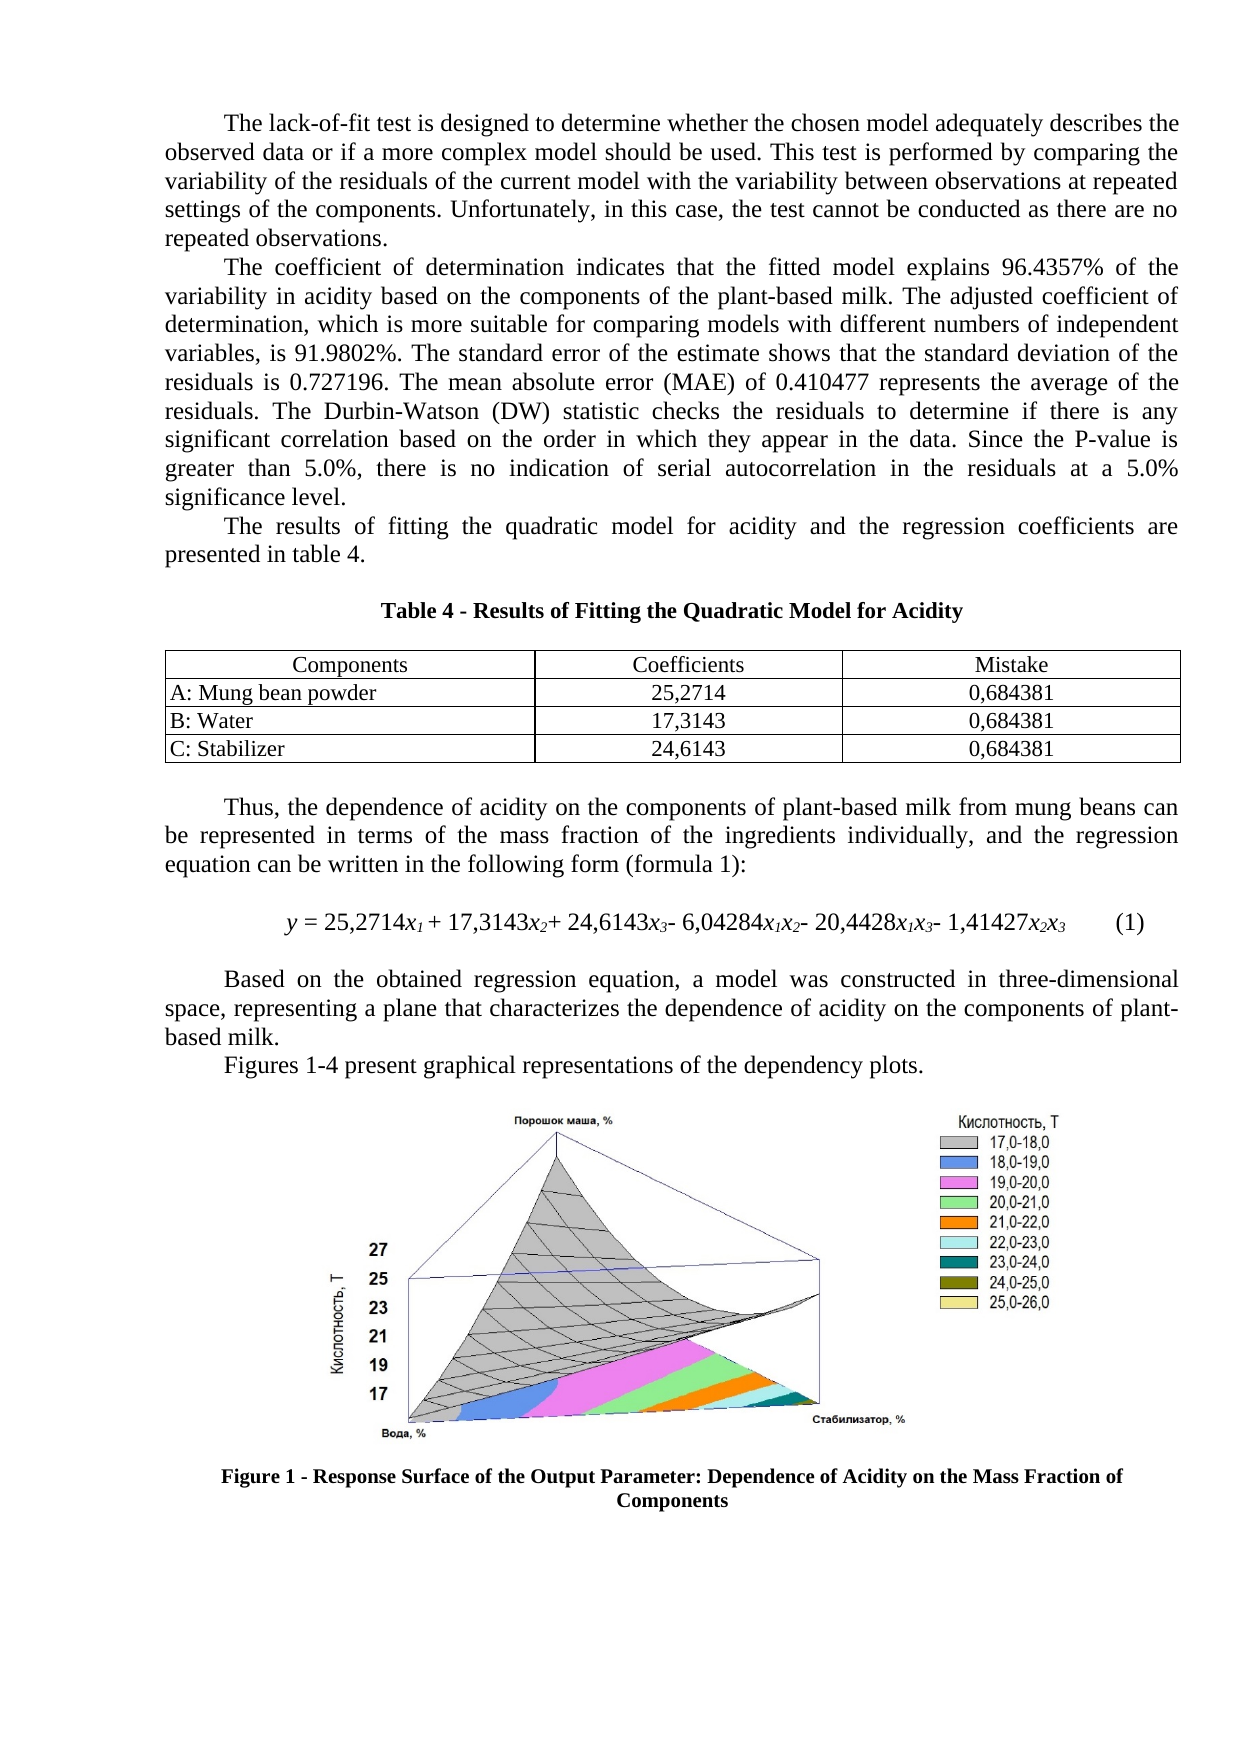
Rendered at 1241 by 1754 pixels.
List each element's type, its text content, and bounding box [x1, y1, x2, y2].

table_header Coefficients [536, 651, 842, 678]
table_cell C: Stabilizer [166, 735, 534, 761]
table_cell A: Mung bean powder [166, 679, 534, 706]
text The coefficient of determination indicates that the fitted model explains 96.4357% of the variability in acidity based on the components of the plant-based milk. The adjusted coefficient of determination, which is more suitable for comparing models with different numbers of independent variables, is 91.9802%. The standard error of the estimate shows that the standard deviation of the residuals is 0.727196. The mean absolute error (MAE) of 0.410477 represents the average of the residuals. The Durbin-Watson (DW) statistic checks the residuals to determine if there is any significant correlation based on the order in which they appear in the data. Since the P-value is greater than 5.0%, there is no indication of serial autocorrelation in the residuals at a 5.0% significance level. [164, 252, 1180, 511]
picture [279, 1108, 1065, 1465]
table_cell 0,684381 [843, 679, 1180, 706]
text Table 4 - Results of Fitting the Quadratic Model for Acidity [164, 597, 1180, 623]
table_cell 24,6143 [536, 735, 842, 761]
text The results of fitting the quadratic model for acidity and the regression coefficients are presented in table 4. [164, 511, 1180, 568]
table_cell B: Water [166, 707, 534, 733]
text Figures 1-4 present graphical representations of the dependency plots. [164, 1051, 1180, 1079]
table_cell 0,684381 [843, 707, 1180, 733]
text The lack-of-fit test is designed to determine whether the chosen model adequately describes the observed data or if a more complex model should be used. This test is performed by comparing the variability of the residuals of the current model with the variability between observations at repeated settings of the components. Unfortunately, in this case, the test cannot be conducted as there are no repeated observations. [164, 108, 1180, 252]
table_cell 25,2714 [536, 679, 842, 706]
table_cell 0,684381 [843, 735, 1180, 761]
text y = 25,2714х1 + 17,3143х2+ 24,6143х3- 6,04284х1х2- 20,4428х1х3- 1,41427х2х3 (1) [164, 907, 1180, 936]
text Thus, the dependence of acidity on the components of plant-based milk from mung beans can be represented in terms of the mass fraction of the ingredients individually, and the regression equation can be written in the following form (formula 1): [164, 792, 1180, 878]
text Figure 1 - Response Surface of the Output Parameter: Dependence of Acidity on the Mass Fraction of Components [164, 1464, 1180, 1512]
table_cell 17,3143 [536, 707, 842, 733]
table_header Components [166, 651, 534, 678]
text Based on the obtained regression equation, a model was constructed in three-dimensional space, representing a plane that characterizes the dependence of acidity on the components of plant-based milk. [164, 964, 1180, 1051]
table_header Mistake [843, 651, 1180, 678]
